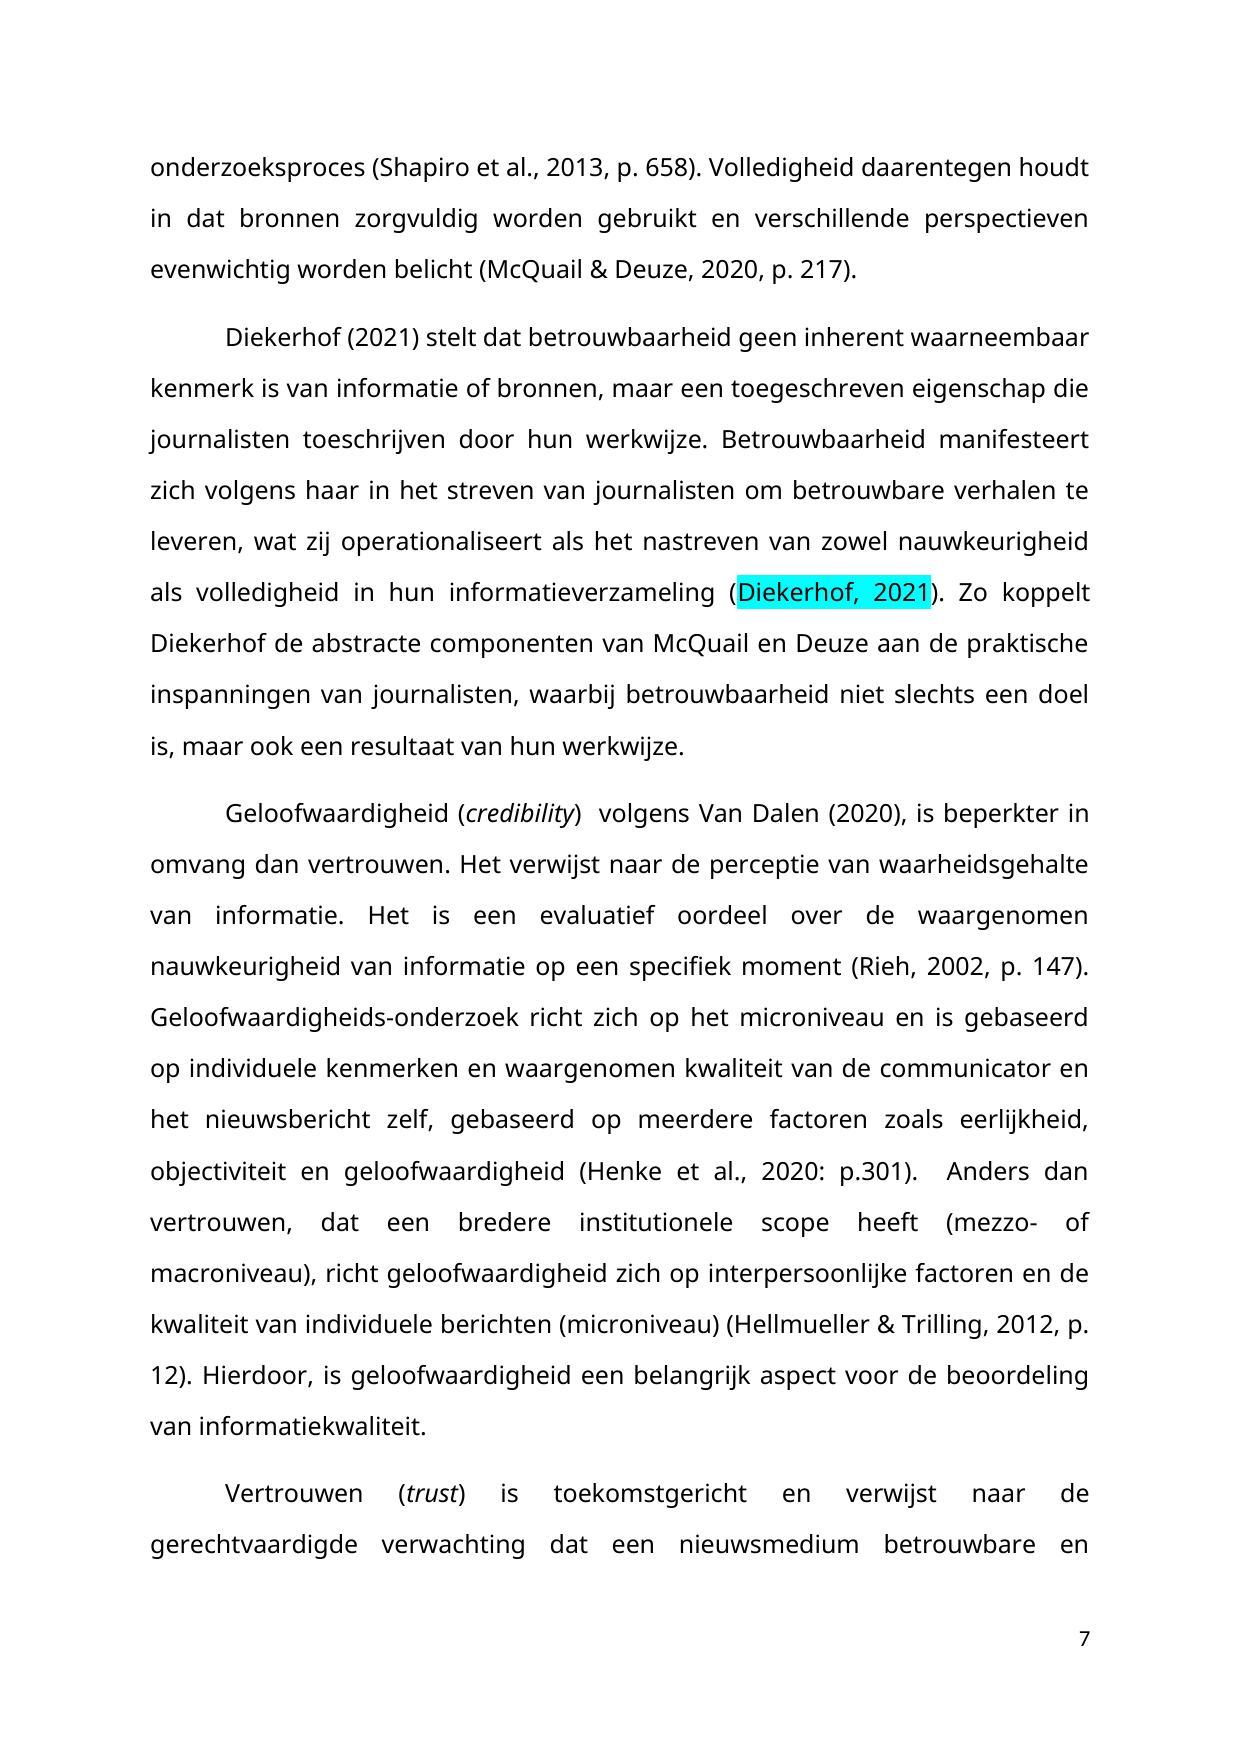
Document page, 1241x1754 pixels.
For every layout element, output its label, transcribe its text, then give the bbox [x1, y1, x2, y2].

text Geloofwaardigheid (credibility) volgens Van Dalen (2020), is beperkter in omvang dan vertrouwen. Het verwijst naar de perceptie van waarheidsgehalte van informatie. Het is een evaluatief oordeel over de waargenomen nauwkeurigheid van informatie op een specifiek moment (Rieh, 2002, p. 147). Geloofwaardigheids-onderzoek richt zich op het microniveau en is gebaseerd op individuele kenmerken en waargenomen kwaliteit van de communicator en het nieuwsbericht zelf, gebaseerd op meerdere factoren zoals eerlijkheid, objectiviteit en geloofwaardigheid (Henke et al., 2020: p.301). Anders dan vertrouwen, dat een bredere institutionele scope heeft (mezzo- of macroniveau), richt geloofwaardigheid zich op interpersoonlijke factoren en de kwaliteit van individuele berichten (microniveau) (Hellmueller & Trilling, 2012, p. 12). Hierdoor, is geloofwaardigheid een belangrijk aspect voor de beoordeling van informatiekwaliteit. [150, 796, 1090, 1442]
text Diekerhof (2021) stelt dat betrouwbaarheid geen inherent waarneembaar kenmerk is van informatie of bronnen, maar een toegeschreven eigenschap die journalisten toeschrijven door hun werkwijze. Betrouwbaarheid manifesteert zich volgens haar in het streven van journalisten om betrouwbare verhalen te leveren, wat zij operationaliseert als het nastreven van zowel nauwkeurigheid als volledigheid in hun informatieverzameling (Diekerhof, 2021). Zo koppelt Diekerhof de abstracte componenten van McQuail en Deuze aan de praktische inspanningen van journalisten, waarbij betrouwbaarheid niet slechts een doel is, maar ook een resultaat van hun werkwijze. [150, 320, 1090, 762]
